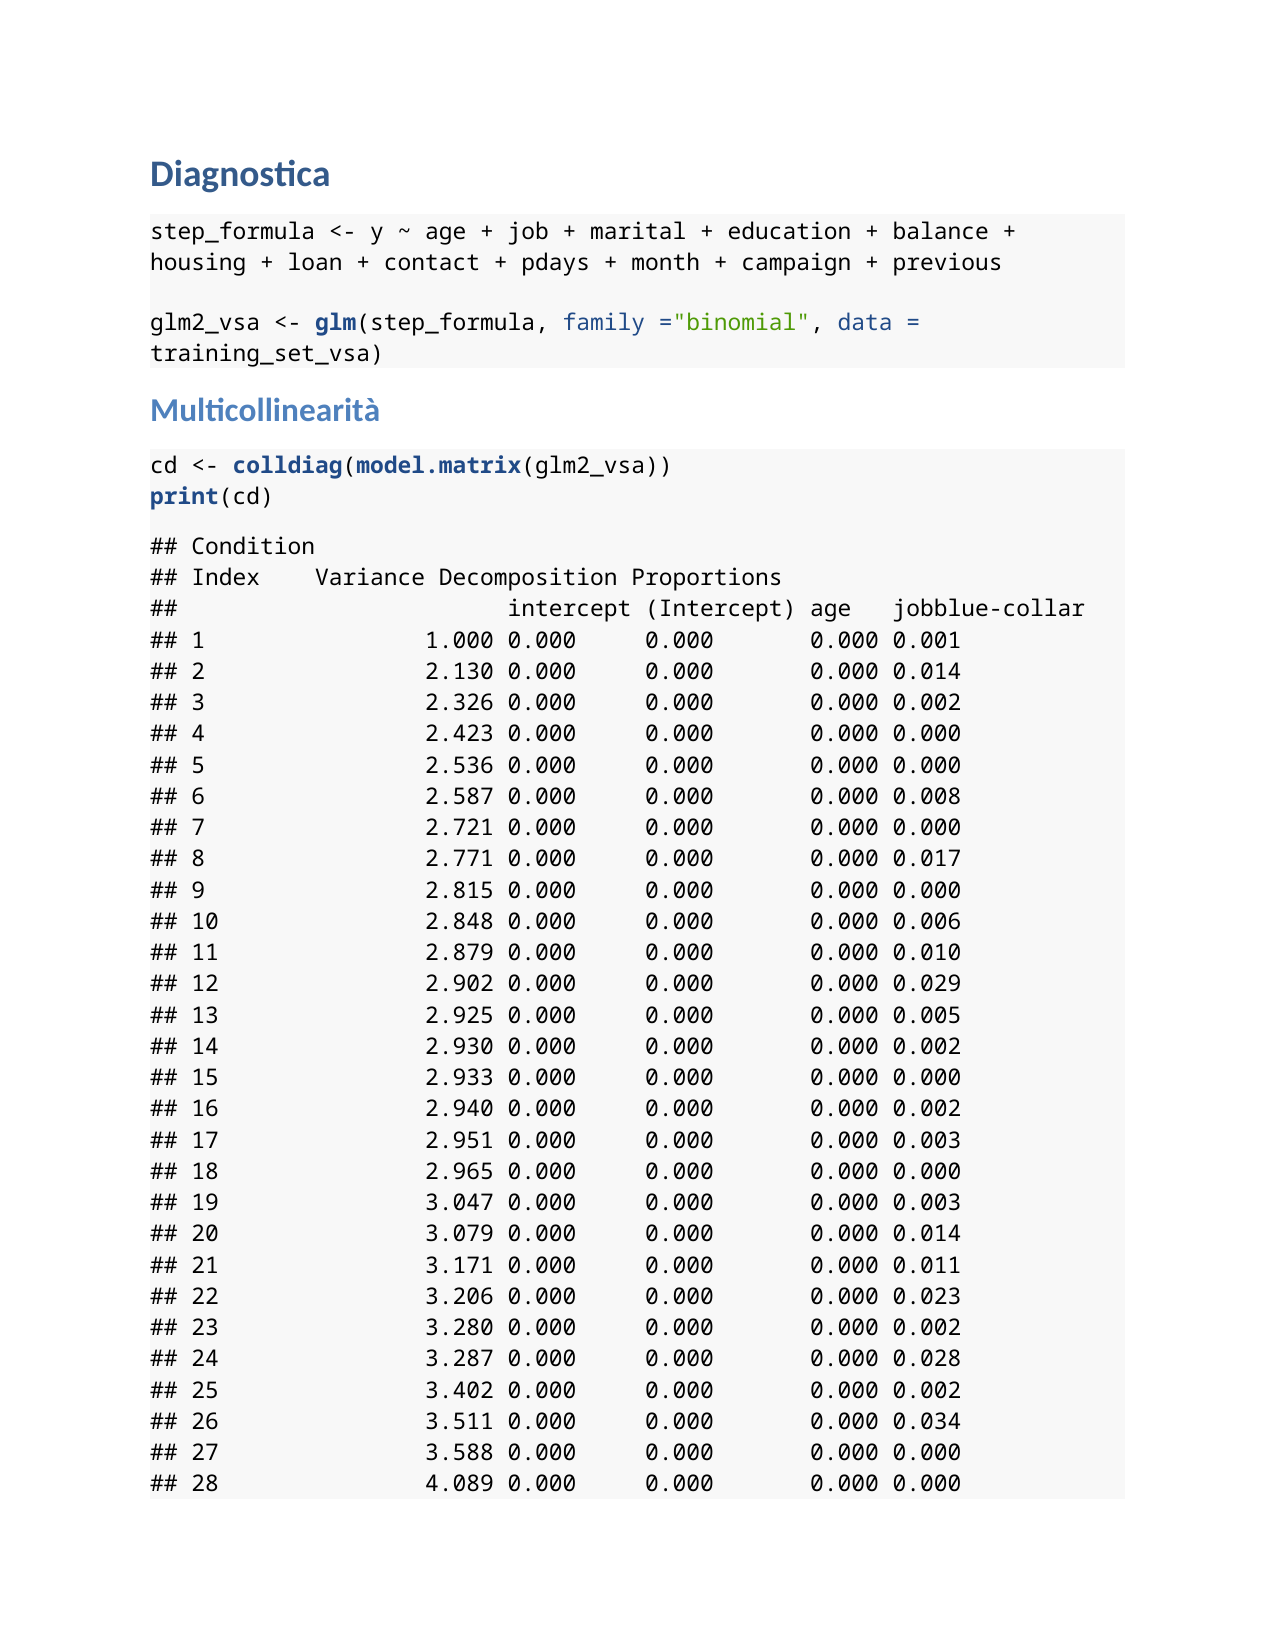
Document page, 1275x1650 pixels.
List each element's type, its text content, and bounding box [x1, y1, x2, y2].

subtitle Multicollinearità [150, 389, 1125, 430]
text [150, 530, 1125, 1499]
text cd <- colldiag(model.matrix(glm2_vsa)) print(cd) [274, 449, 1125, 511]
text step_formula <- y ~ age + job + marital + education + balance + housing + loan + contact + pdays + month + campaign + previous glm2_vsa <- glm(step_formula, family ="binomial", data = training_set_vsa) [150, 214, 1125, 368]
subtitle Diagnostica [150, 150, 1125, 196]
